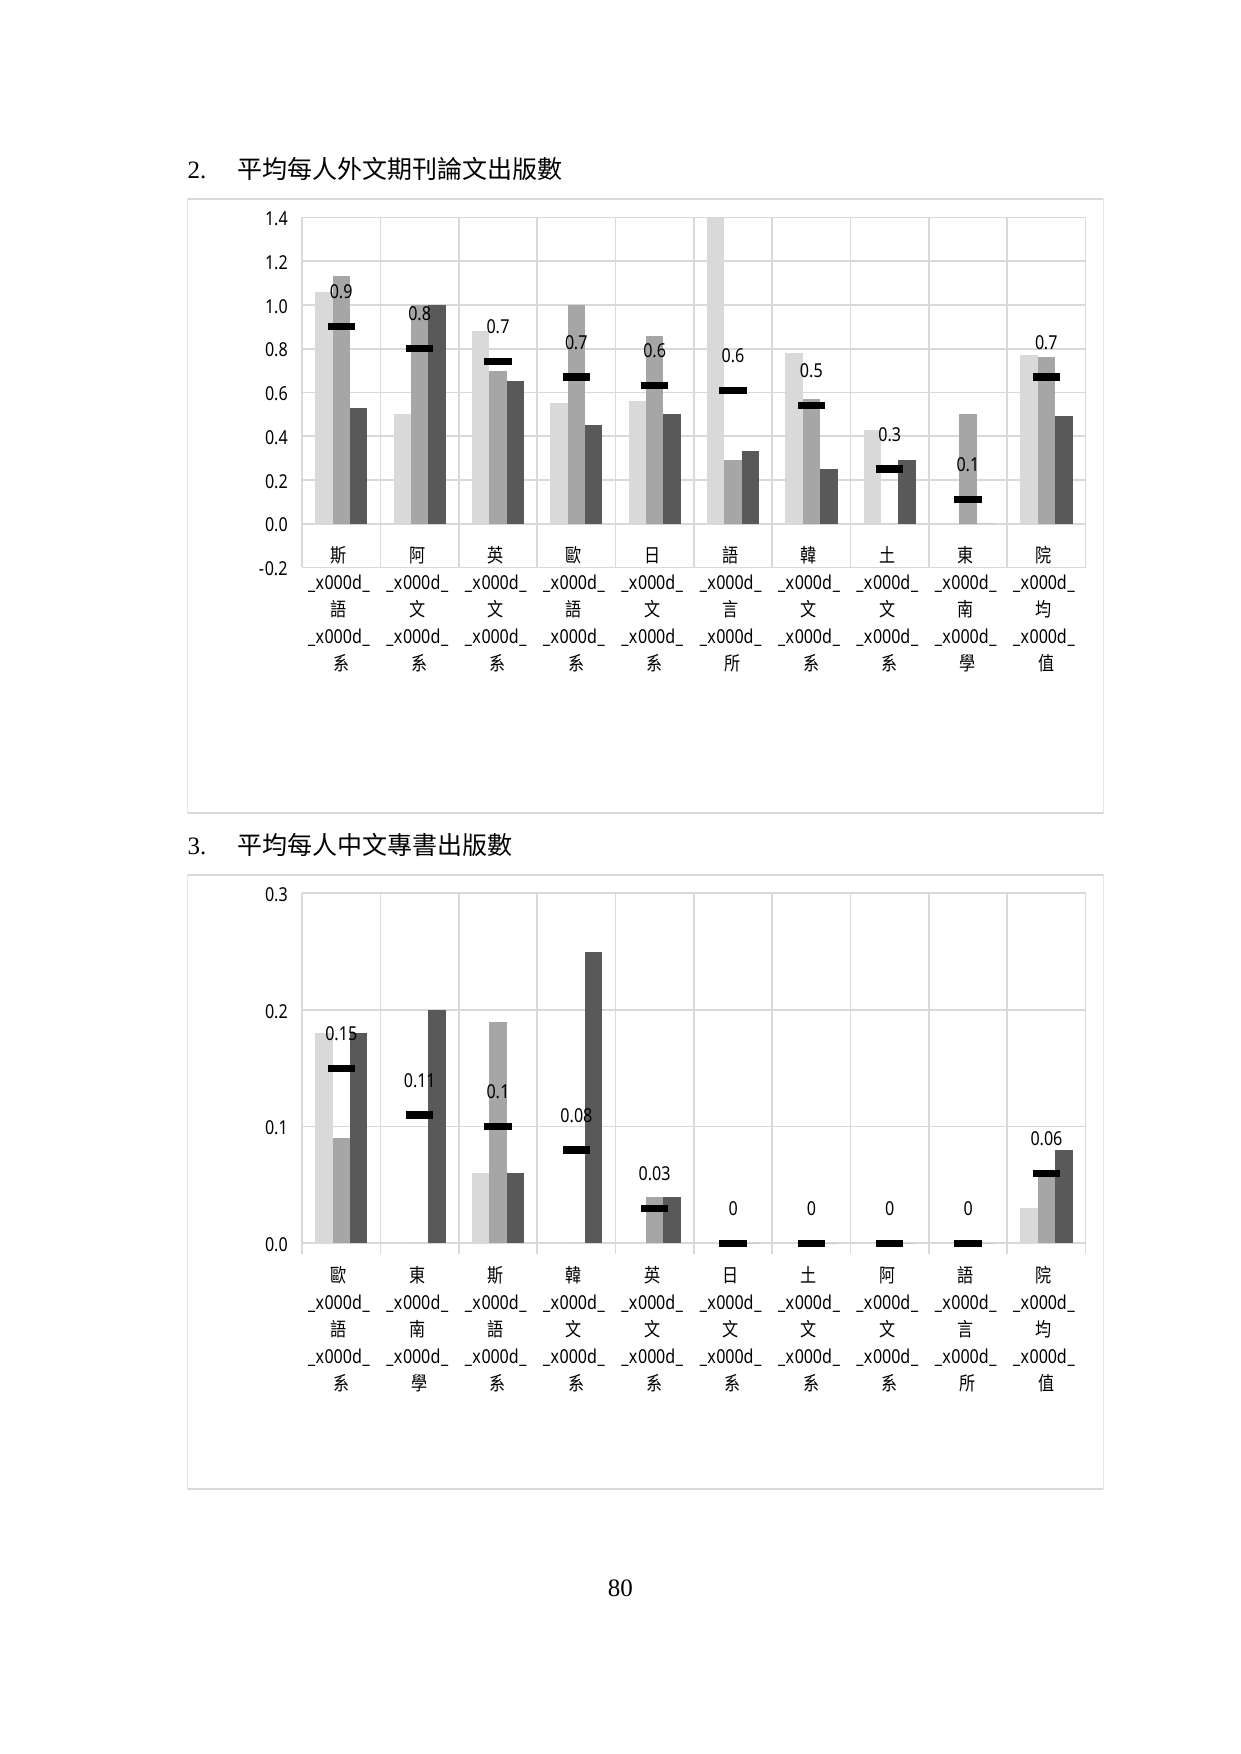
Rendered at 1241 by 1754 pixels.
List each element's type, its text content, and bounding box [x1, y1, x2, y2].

list 平均每人中文專書出版數 [187, 826, 1053, 862]
list 平均每人外文期刊論文出版數 [187, 150, 1053, 186]
